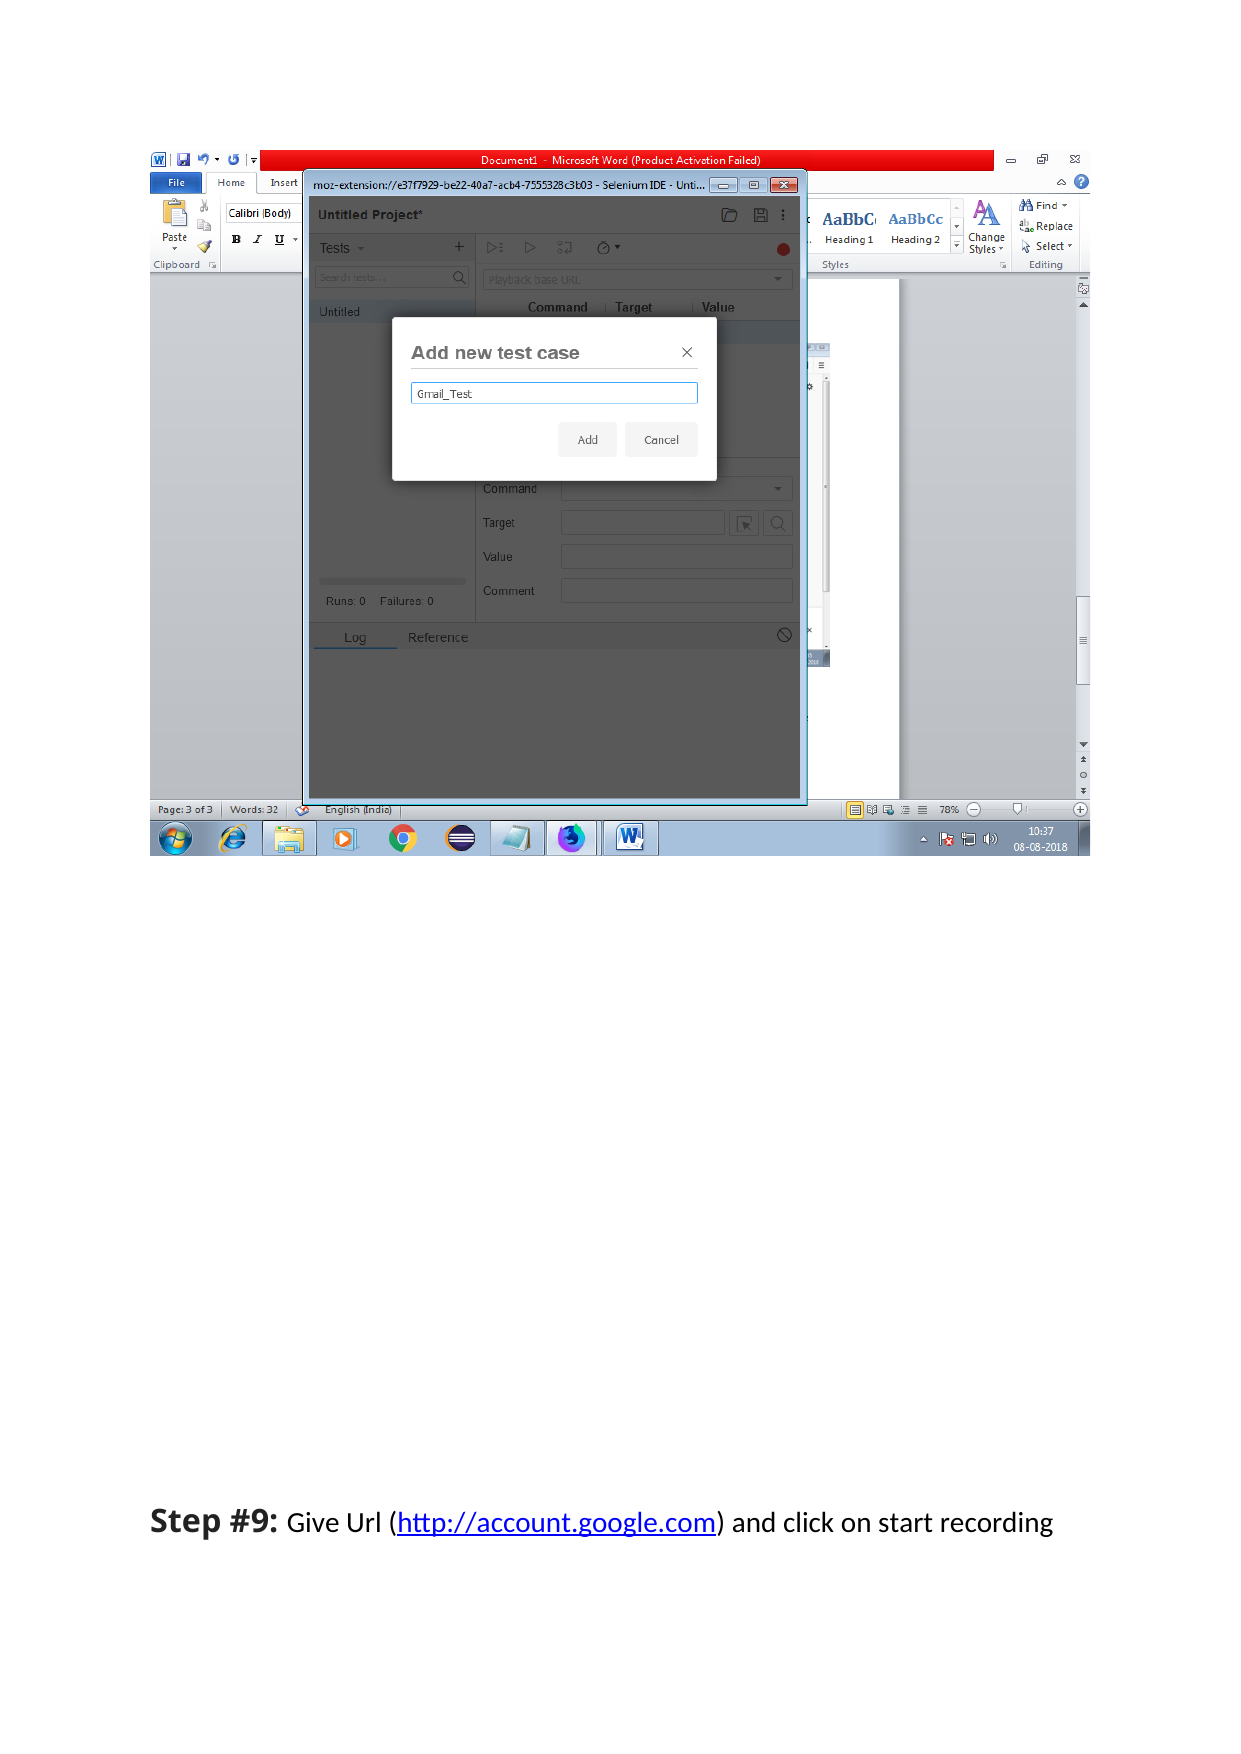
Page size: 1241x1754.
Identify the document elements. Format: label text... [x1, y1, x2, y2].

text Step #9: Give Url (http://account.google.com) and click on start recording [150, 1498, 1090, 1542]
picture [150, 150, 1091, 856]
